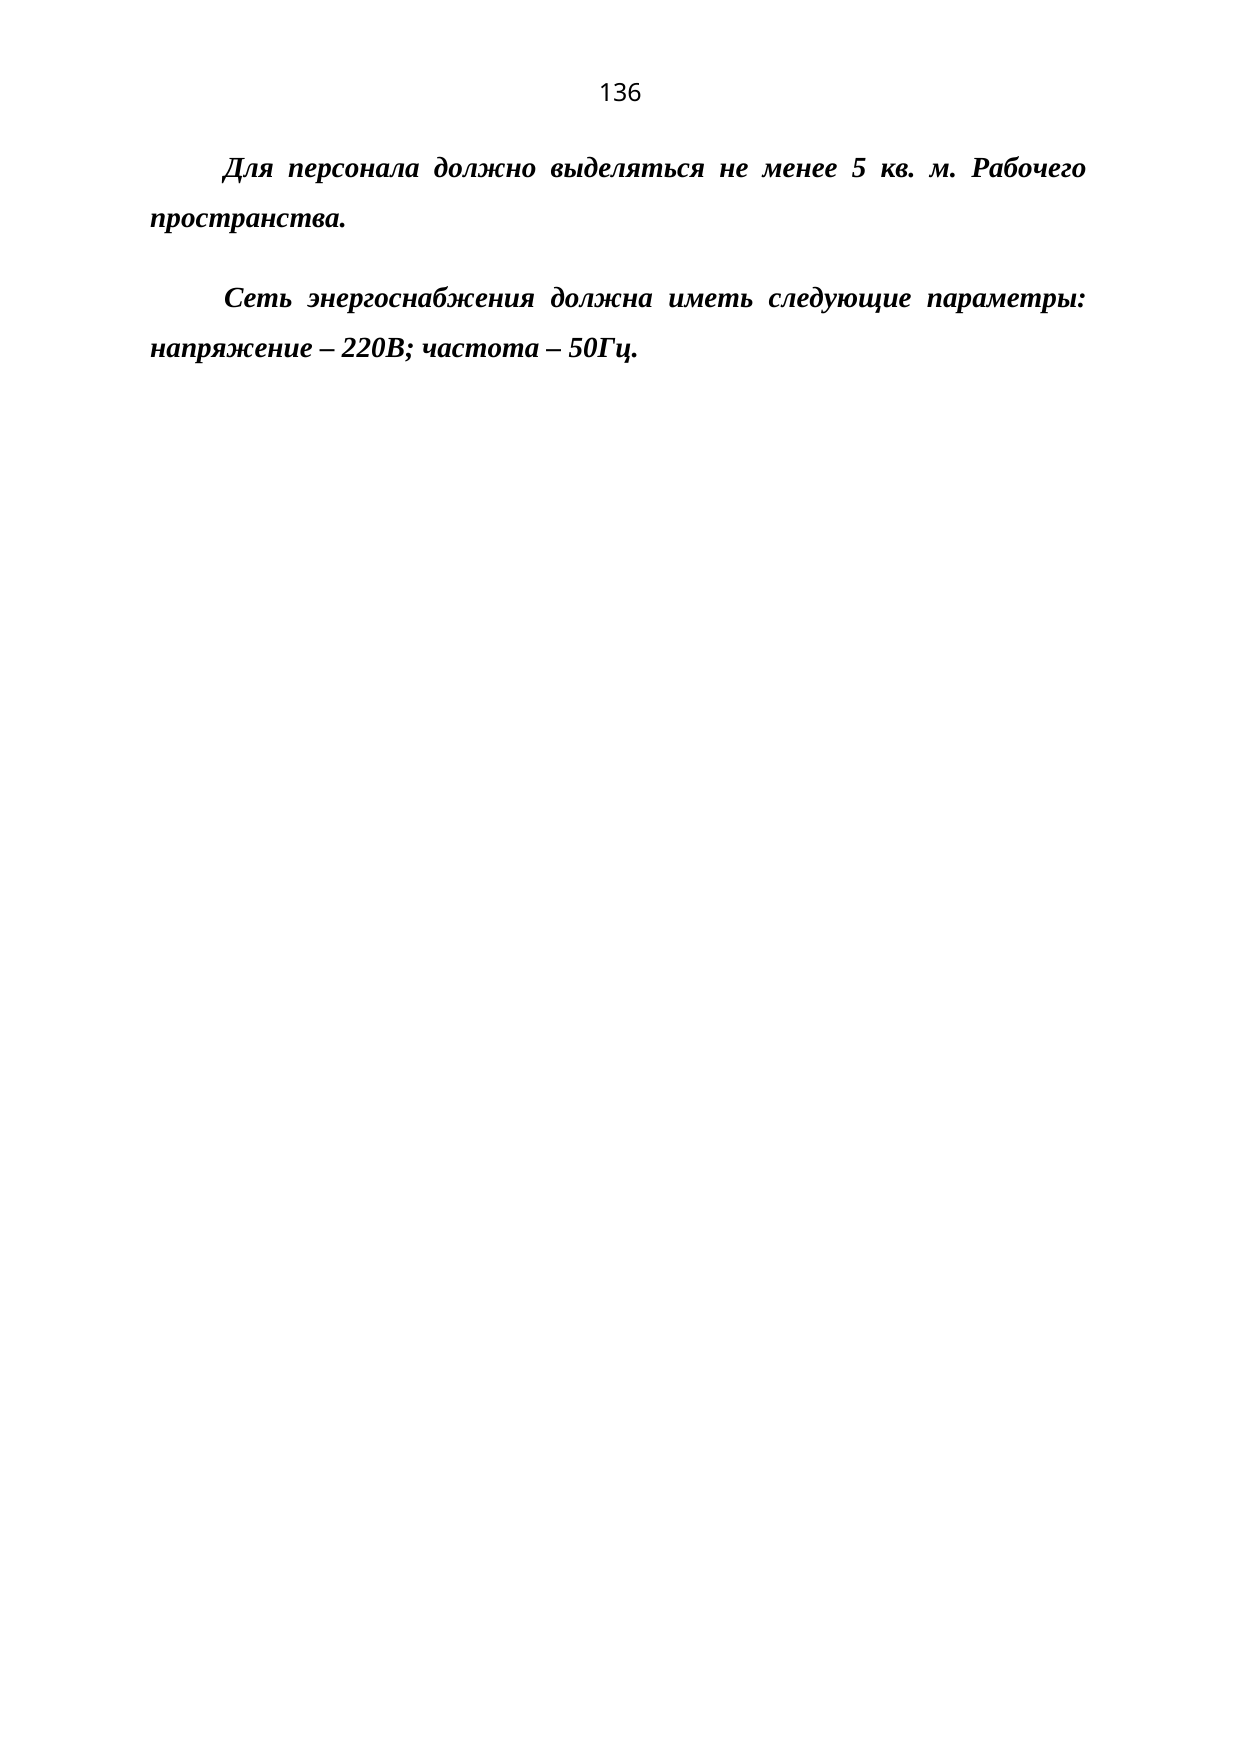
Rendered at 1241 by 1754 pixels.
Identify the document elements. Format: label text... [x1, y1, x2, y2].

text Для персонала должно выделяться не менее 5 кв. м. Рабочего пространства. [150, 150, 1090, 234]
text Сеть энергоснабжения должна иметь следующие параметры: напряжение – 220В; частота – 50Гц. [150, 280, 1090, 364]
